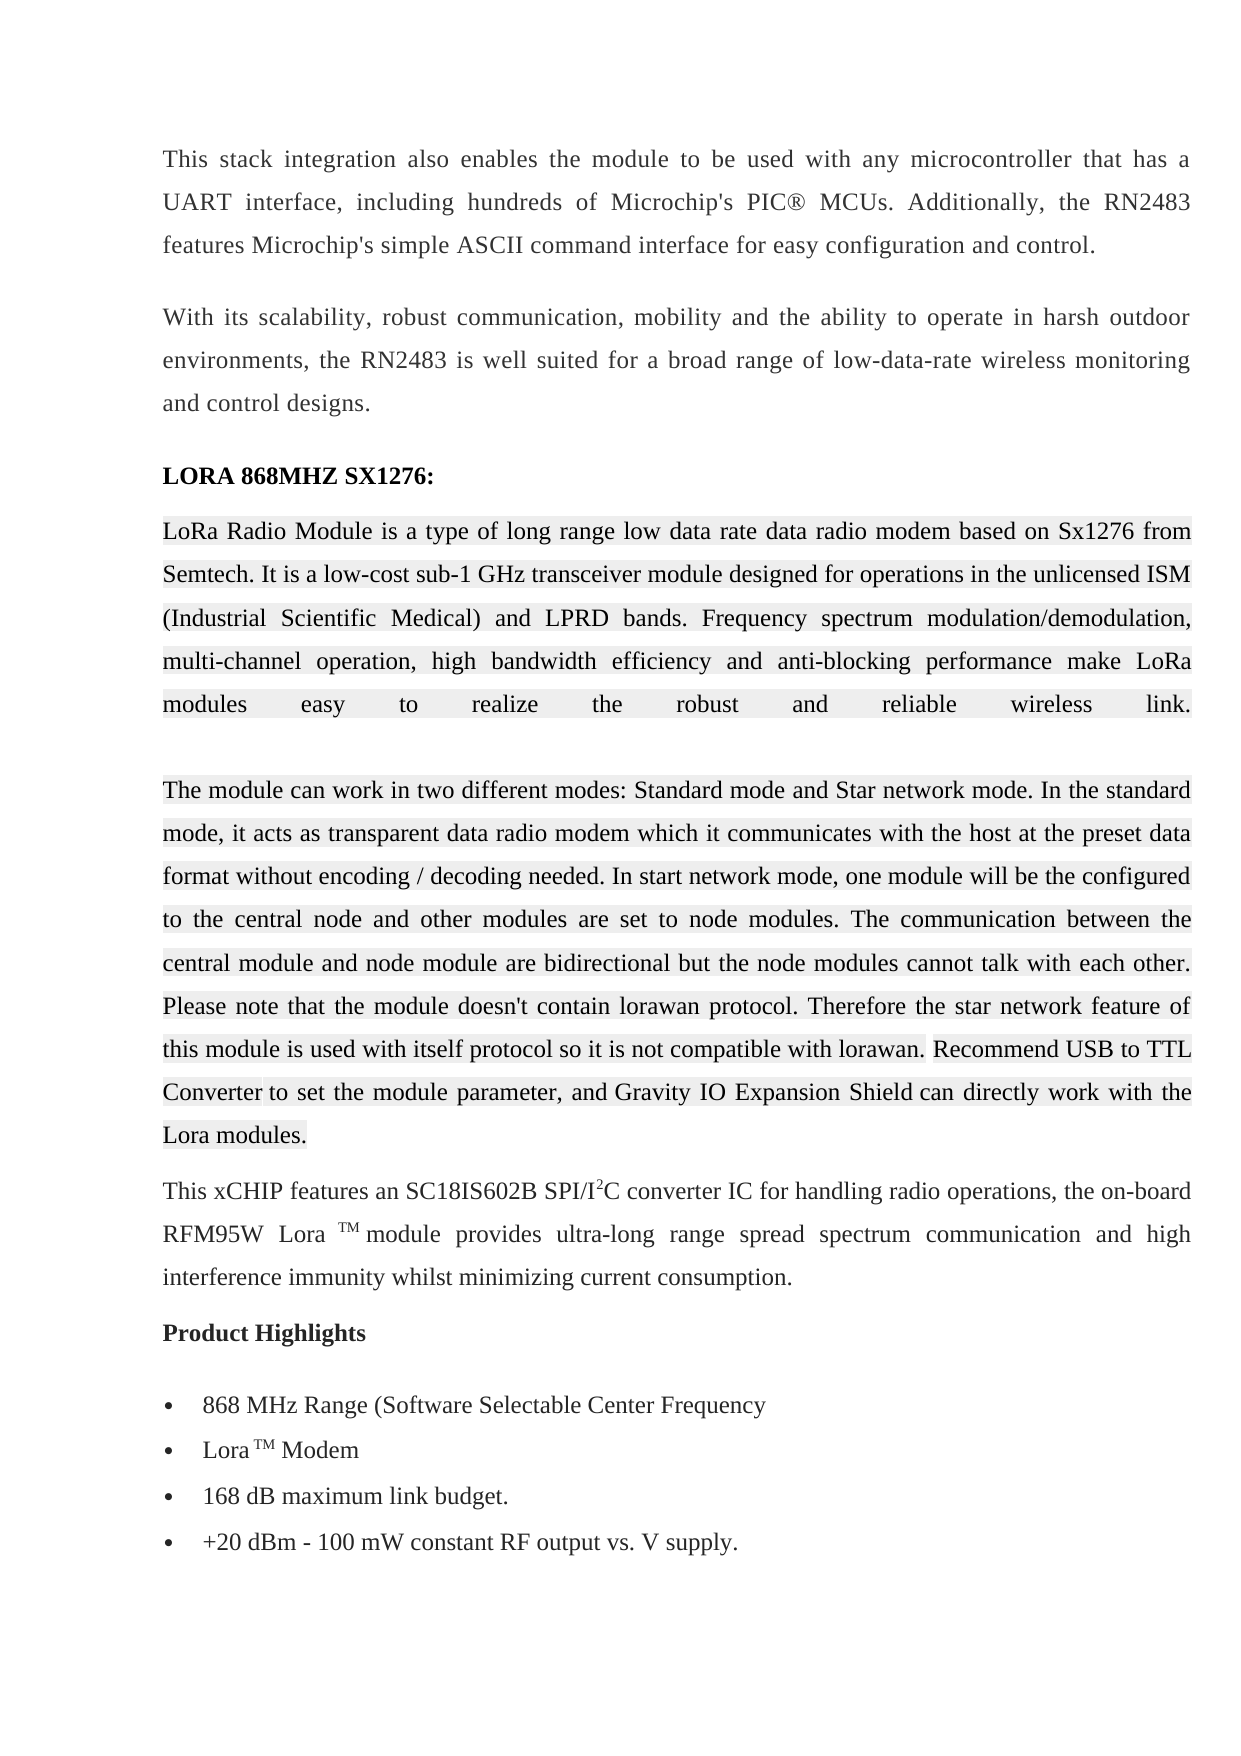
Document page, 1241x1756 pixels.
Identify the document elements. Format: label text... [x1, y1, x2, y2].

text This xCHIP features an SC18IS602B SPI/I2C converter IC for handling radio operations, the on-board RFM95W Lora TM module provides ultra-long range spread spectrum communication and high interference immunity whilst minimizing current consumption. [162, 1176, 1192, 1291]
list 168 dB maximum link budget. [165, 1481, 1192, 1510]
text LoRa Radio Module is a type of long range low data rate data radio modem based on Sx1276 from Semtech. It is a low-cost sub-1 GHz transceiver module designed for operations in the unlicensed ISM (Industrial Scientific Medical) and LPRD bands. Frequency spectrum modulation/demodulation, multi-channel operation, high bandwidth efficiency and anti-blocking performance make LoRa modules easy to realize the robust and reliable wireless link. The module can work in two different modes: Standard mode and Star network mode. In the standard mode, it acts as transparent data radio modem which it communicates with the host at the preset data format without encoding / decoding needed. In start network mode, one module will be the configured to the central node and other modules are set to node modules. The communication between the central module and node module are bidirectional but the node modules cannot talk with each other. Please note that the module doesn't contain lorawan protocol. Therefore the star network feature of this module is used with itself protocol so it is not compatible with lorawan. Recommend USB to TTL Converter to set the module parameter, and Gravity IO Expansion Shield can directly work with the Lora modules. [162, 785, 1192, 916]
text With its scalability, robust communication, mobility and the ability to operate in harsh outdoor environments, the RN2483 is well suited for a broad range of low-data-rate wireless monitoring and control designs. [162, 302, 1192, 417]
text LoRa Radio Module is a type of long range low data rate data radio modem based on Sx1276 from Semtech. It is a low-cost sub-1 GHz transceiver module designed for operations in the unlicensed ISM (Industrial Scientific Medical) and LPRD bands. Frequency spectrum modulation/demodulation, multi-channel operation, high bandwidth efficiency and anti-blocking performance make LoRa modules easy to realize the robust and reliable wireless link. The module can work in two different modes: Standard mode and Star network mode. In the standard mode, it acts as transparent data radio modem which it communicates with the host at the preset data format without encoding / decoding needed. In start network mode, one module will be the configured to the central node and other modules are set to node modules. The communication between the central module and node module are bidirectional but the node modules cannot talk with each other. Please note that the module doesn't contain lorawan protocol. Therefore the star network feature of this module is used with itself protocol so it is not compatible with lorawan. Recommend USB to TTL Converter to set the module parameter, and Gravity IO Expansion Shield can directly work with the Lora modules. [162, 516, 1192, 782]
text LORA 868MHZ SX1276: [162, 461, 1192, 489]
list Lora TM Modem [165, 1436, 1192, 1464]
text LoRa Radio Module is a type of long range low data rate data radio modem based on Sx1276 from Semtech. It is a low-cost sub-1 GHz transceiver module designed for operations in the unlicensed ISM (Industrial Scientific Medical) and LPRD bands. Frequency spectrum modulation/demodulation, multi-channel operation, high bandwidth efficiency and anti-blocking performance make LoRa modules easy to realize the robust and reliable wireless link. The module can work in two different modes: Standard mode and Star network mode. In the standard mode, it acts as transparent data radio modem which it communicates with the host at the preset data format without encoding / decoding needed. In start network mode, one module will be the configured to the central node and other modules are set to node modules. The communication between the central module and node module are bidirectional but the node modules cannot talk with each other. Please note that the module doesn't contain lorawan protocol. Therefore the star network feature of this module is used with itself protocol so it is not compatible with lorawan. Recommend USB to TTL Converter to set the module parameter, and Gravity IO Expansion Shield can directly work with the Lora modules. [162, 917, 1192, 1149]
list +20 dBm - 100 mW constant RF output vs. V supply. [165, 1527, 1192, 1556]
text This stack integration also enables the module to be used with any microcontroller that has a UART interface, including hundreds of Microchip's PIC® MCUs. Additionally, the RN2483 features Microchip's simple ASCII command interface for easy configuration and control. [162, 144, 1192, 259]
list 868 MHz Range (Software Selectable Center Frequency [165, 1390, 1192, 1419]
text Product Highlights [162, 1318, 1192, 1346]
